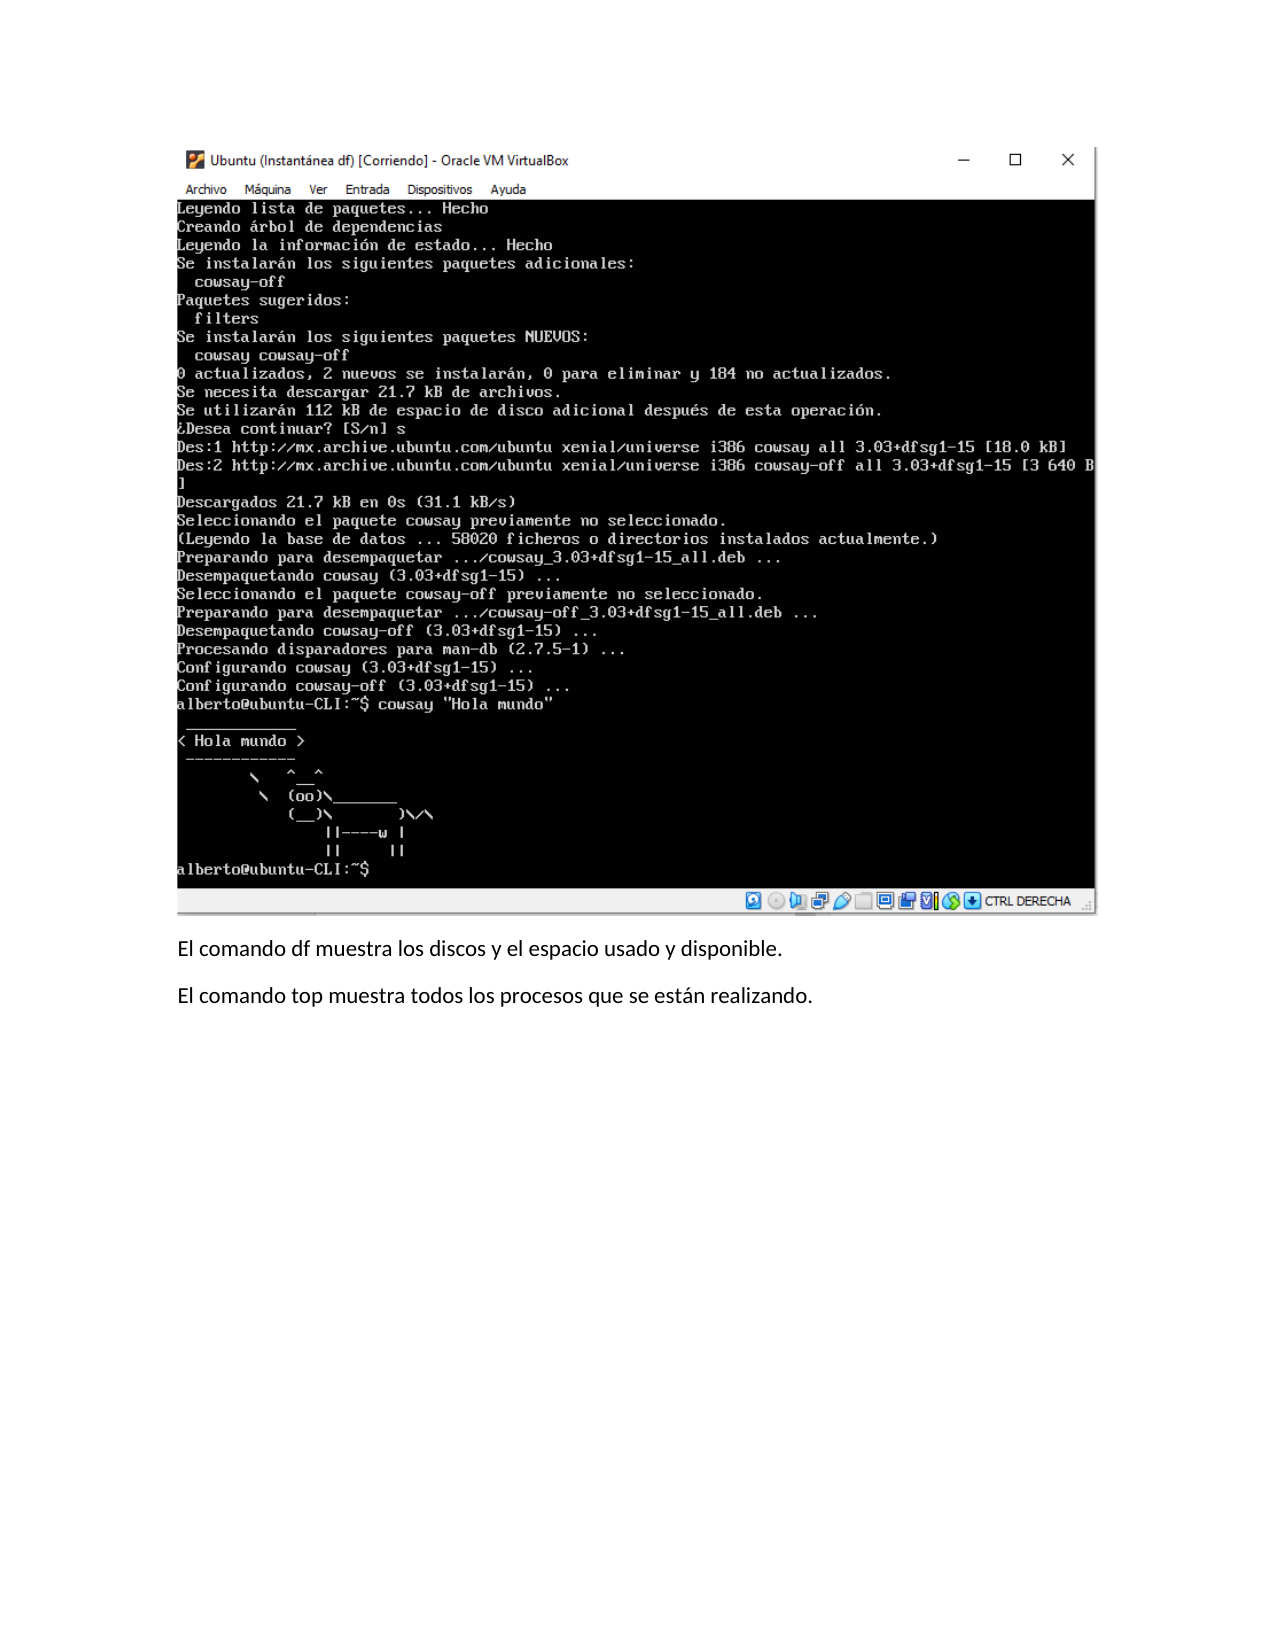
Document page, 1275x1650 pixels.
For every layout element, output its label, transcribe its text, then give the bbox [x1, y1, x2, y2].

text El comando df muestra los discos y el espacio usado y disponible. [177, 934, 1098, 963]
text El comando top muestra todos los procesos que se están realizando. [177, 981, 1098, 1009]
picture [177, 147, 1098, 916]
